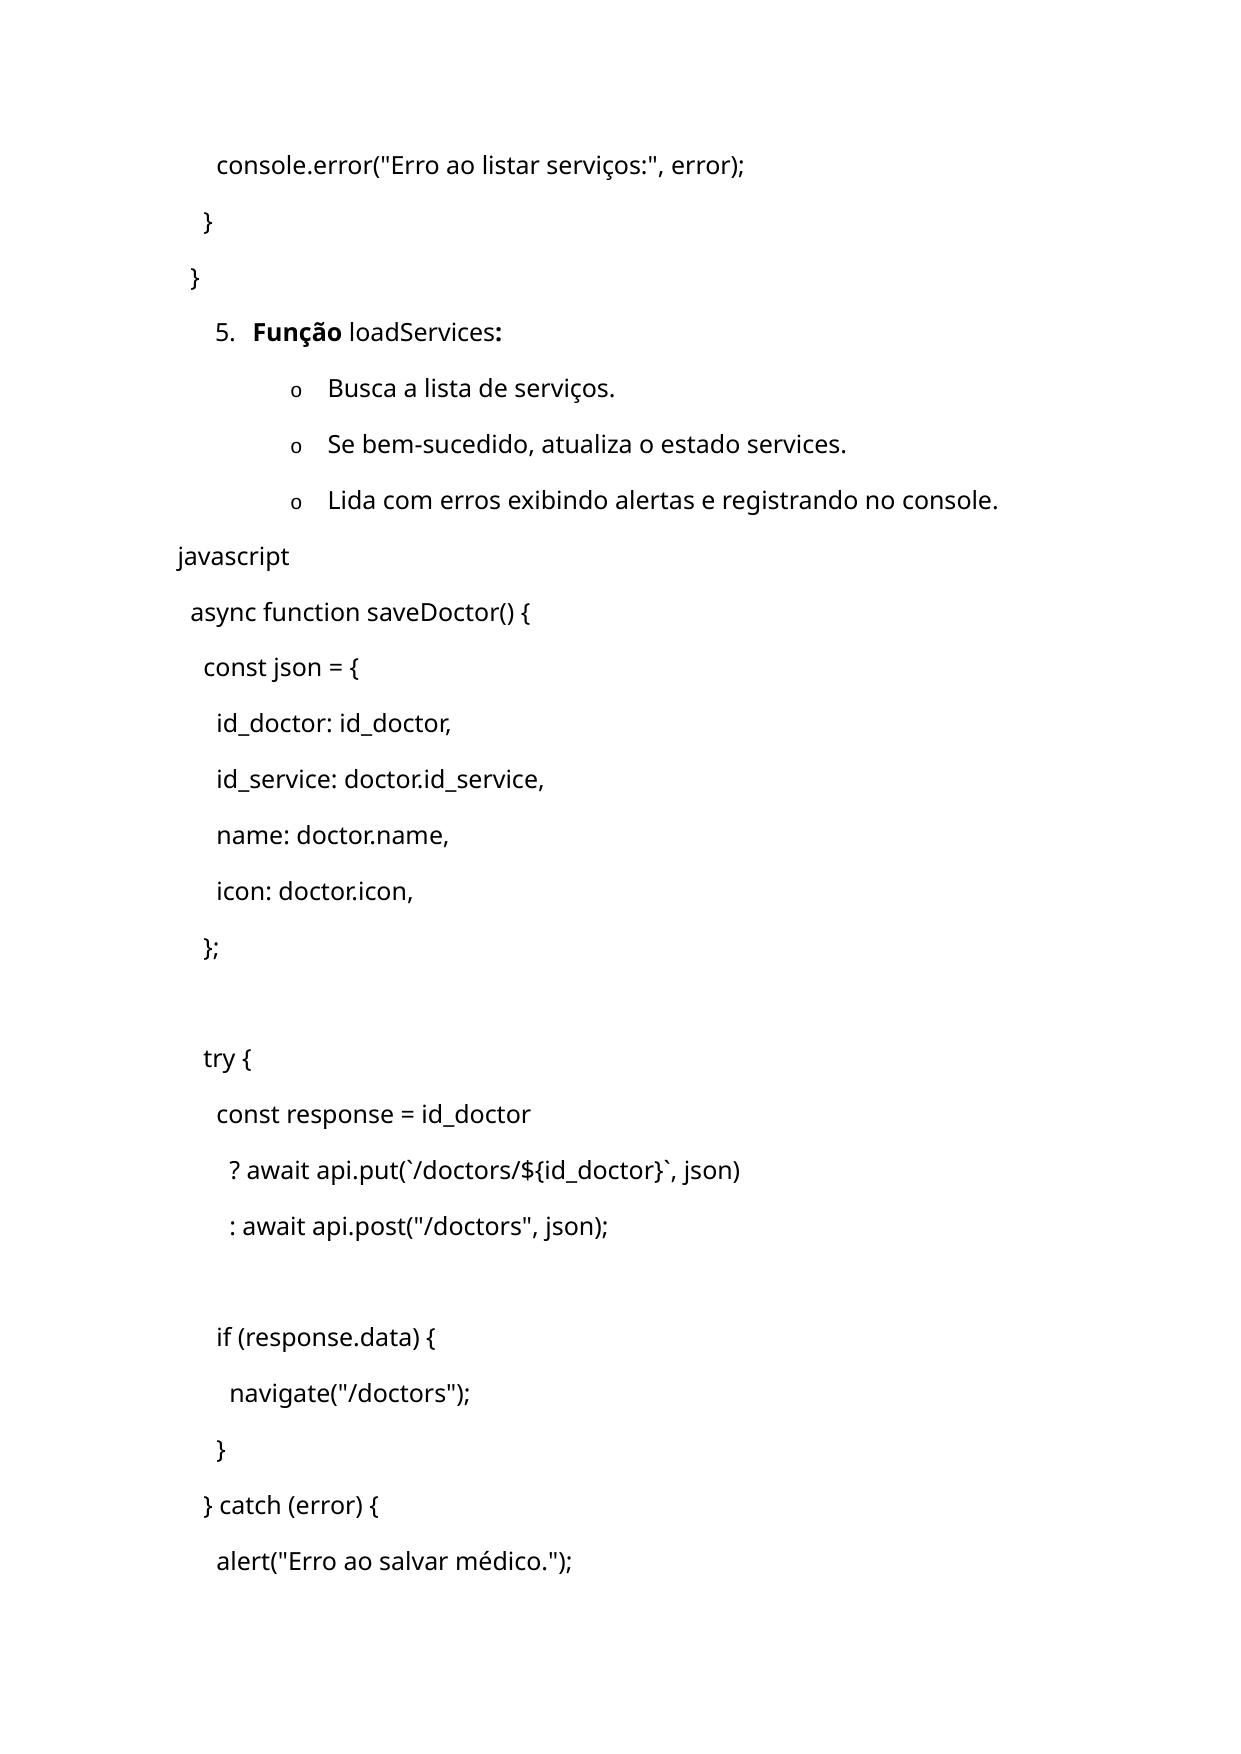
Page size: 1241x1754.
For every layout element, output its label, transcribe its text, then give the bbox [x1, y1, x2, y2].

text if (response.data) { [177, 1320, 1063, 1354]
text } [177, 1432, 1063, 1466]
text } catch (error) { [177, 1488, 1063, 1522]
list Se bem-sucedido, atualiza o estado services. [290, 427, 1063, 461]
text icon: doctor.icon, [177, 873, 1063, 907]
text name: doctor.name, [177, 818, 1063, 852]
text async function saveDoctor() { [177, 594, 1063, 628]
list Busca a lista de serviços. [290, 371, 1063, 405]
text ? await api.put(`/doctors/${id_doctor}`, json) [177, 1153, 1063, 1187]
text const json = { [177, 650, 1063, 684]
text javascript [177, 538, 1063, 572]
text try { [177, 1041, 1063, 1075]
text const response = id_doctor [177, 1097, 1063, 1131]
text navigate("/doctors"); [177, 1376, 1063, 1410]
text id_doctor: id_doctor, [177, 706, 1063, 740]
text } [177, 259, 1063, 293]
list Lida com erros exibindo alertas e registrando no console. [290, 483, 1063, 517]
text console.error("Erro ao listar serviços:", error); [177, 148, 1063, 182]
list Função loadServices: [215, 315, 1063, 349]
text id_service: doctor.id_service, [177, 762, 1063, 796]
text : await api.post("/doctors", json); [177, 1208, 1063, 1242]
text } [177, 203, 1063, 237]
text }; [177, 929, 1063, 963]
text alert("Erro ao salvar médico."); [177, 1543, 1063, 1577]
